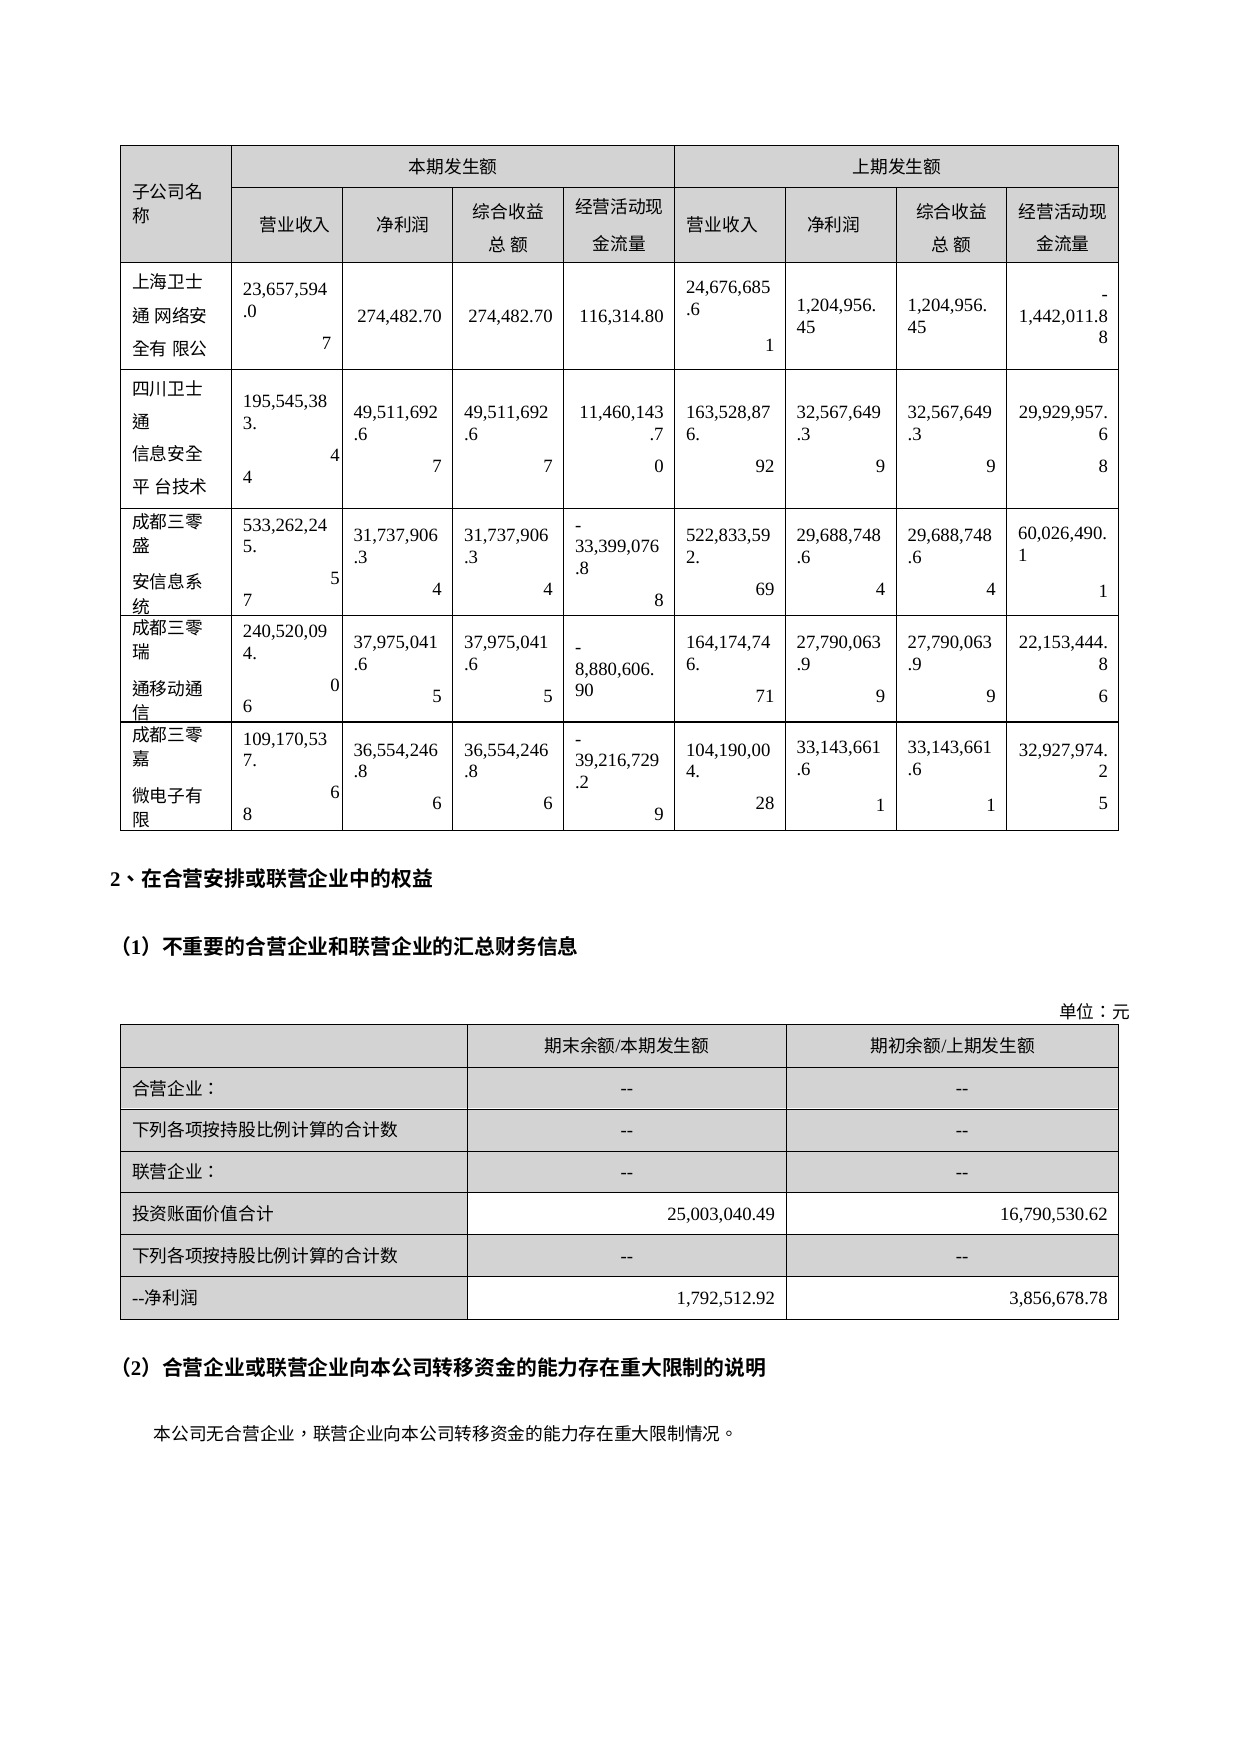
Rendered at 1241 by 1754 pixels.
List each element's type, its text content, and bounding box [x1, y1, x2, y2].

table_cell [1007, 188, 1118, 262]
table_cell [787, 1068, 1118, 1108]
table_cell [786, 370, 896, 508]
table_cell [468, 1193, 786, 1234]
text 单位：元 [110, 1000, 1130, 1024]
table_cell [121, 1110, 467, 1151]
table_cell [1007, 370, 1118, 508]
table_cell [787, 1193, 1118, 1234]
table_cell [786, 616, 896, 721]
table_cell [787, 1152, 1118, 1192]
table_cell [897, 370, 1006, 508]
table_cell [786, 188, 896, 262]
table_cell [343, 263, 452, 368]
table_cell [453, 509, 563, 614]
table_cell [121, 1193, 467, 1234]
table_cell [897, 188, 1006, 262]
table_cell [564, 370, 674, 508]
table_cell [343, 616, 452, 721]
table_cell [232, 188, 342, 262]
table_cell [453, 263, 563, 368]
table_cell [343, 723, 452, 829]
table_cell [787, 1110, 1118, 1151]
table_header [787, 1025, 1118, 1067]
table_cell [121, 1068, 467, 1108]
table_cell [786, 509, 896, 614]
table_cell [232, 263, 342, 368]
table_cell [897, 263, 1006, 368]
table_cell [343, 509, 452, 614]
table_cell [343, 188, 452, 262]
subtitle 2、在合营安排或联营企业中的权益 [110, 864, 1130, 892]
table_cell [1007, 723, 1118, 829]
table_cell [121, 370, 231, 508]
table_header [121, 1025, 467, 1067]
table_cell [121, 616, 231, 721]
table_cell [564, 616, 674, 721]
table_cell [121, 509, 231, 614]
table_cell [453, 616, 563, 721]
text 本公司无合营企业，联营企业向本公司转移资金的能力存在重大限制情况。 [110, 1421, 1130, 1446]
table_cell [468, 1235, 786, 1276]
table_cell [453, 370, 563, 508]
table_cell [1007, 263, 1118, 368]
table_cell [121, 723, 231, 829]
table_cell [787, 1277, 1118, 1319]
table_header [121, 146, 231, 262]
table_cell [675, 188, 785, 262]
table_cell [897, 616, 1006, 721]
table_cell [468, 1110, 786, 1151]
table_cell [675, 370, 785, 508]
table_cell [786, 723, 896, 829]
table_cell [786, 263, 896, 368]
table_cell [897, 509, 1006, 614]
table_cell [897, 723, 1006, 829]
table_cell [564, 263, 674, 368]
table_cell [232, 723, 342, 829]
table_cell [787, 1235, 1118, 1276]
subtitle （1）不重要的合营企业和联营企业的汇总财务信息 [110, 932, 1130, 960]
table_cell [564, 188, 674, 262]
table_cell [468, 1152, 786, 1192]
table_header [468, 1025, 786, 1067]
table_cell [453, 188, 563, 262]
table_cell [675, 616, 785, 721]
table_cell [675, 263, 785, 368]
subtitle （2）合营企业或联营企业向本公司转移资金的能力存在重大限制的说明 [110, 1353, 1130, 1382]
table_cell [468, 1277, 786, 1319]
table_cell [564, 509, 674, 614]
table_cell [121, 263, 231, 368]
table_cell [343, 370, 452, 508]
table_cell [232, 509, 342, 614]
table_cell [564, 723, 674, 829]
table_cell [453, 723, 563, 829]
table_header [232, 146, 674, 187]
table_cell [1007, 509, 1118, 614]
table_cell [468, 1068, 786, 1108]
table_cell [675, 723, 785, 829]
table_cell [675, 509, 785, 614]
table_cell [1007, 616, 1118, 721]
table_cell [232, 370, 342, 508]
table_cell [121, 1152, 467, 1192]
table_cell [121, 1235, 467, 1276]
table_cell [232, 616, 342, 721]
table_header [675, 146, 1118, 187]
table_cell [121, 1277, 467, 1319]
